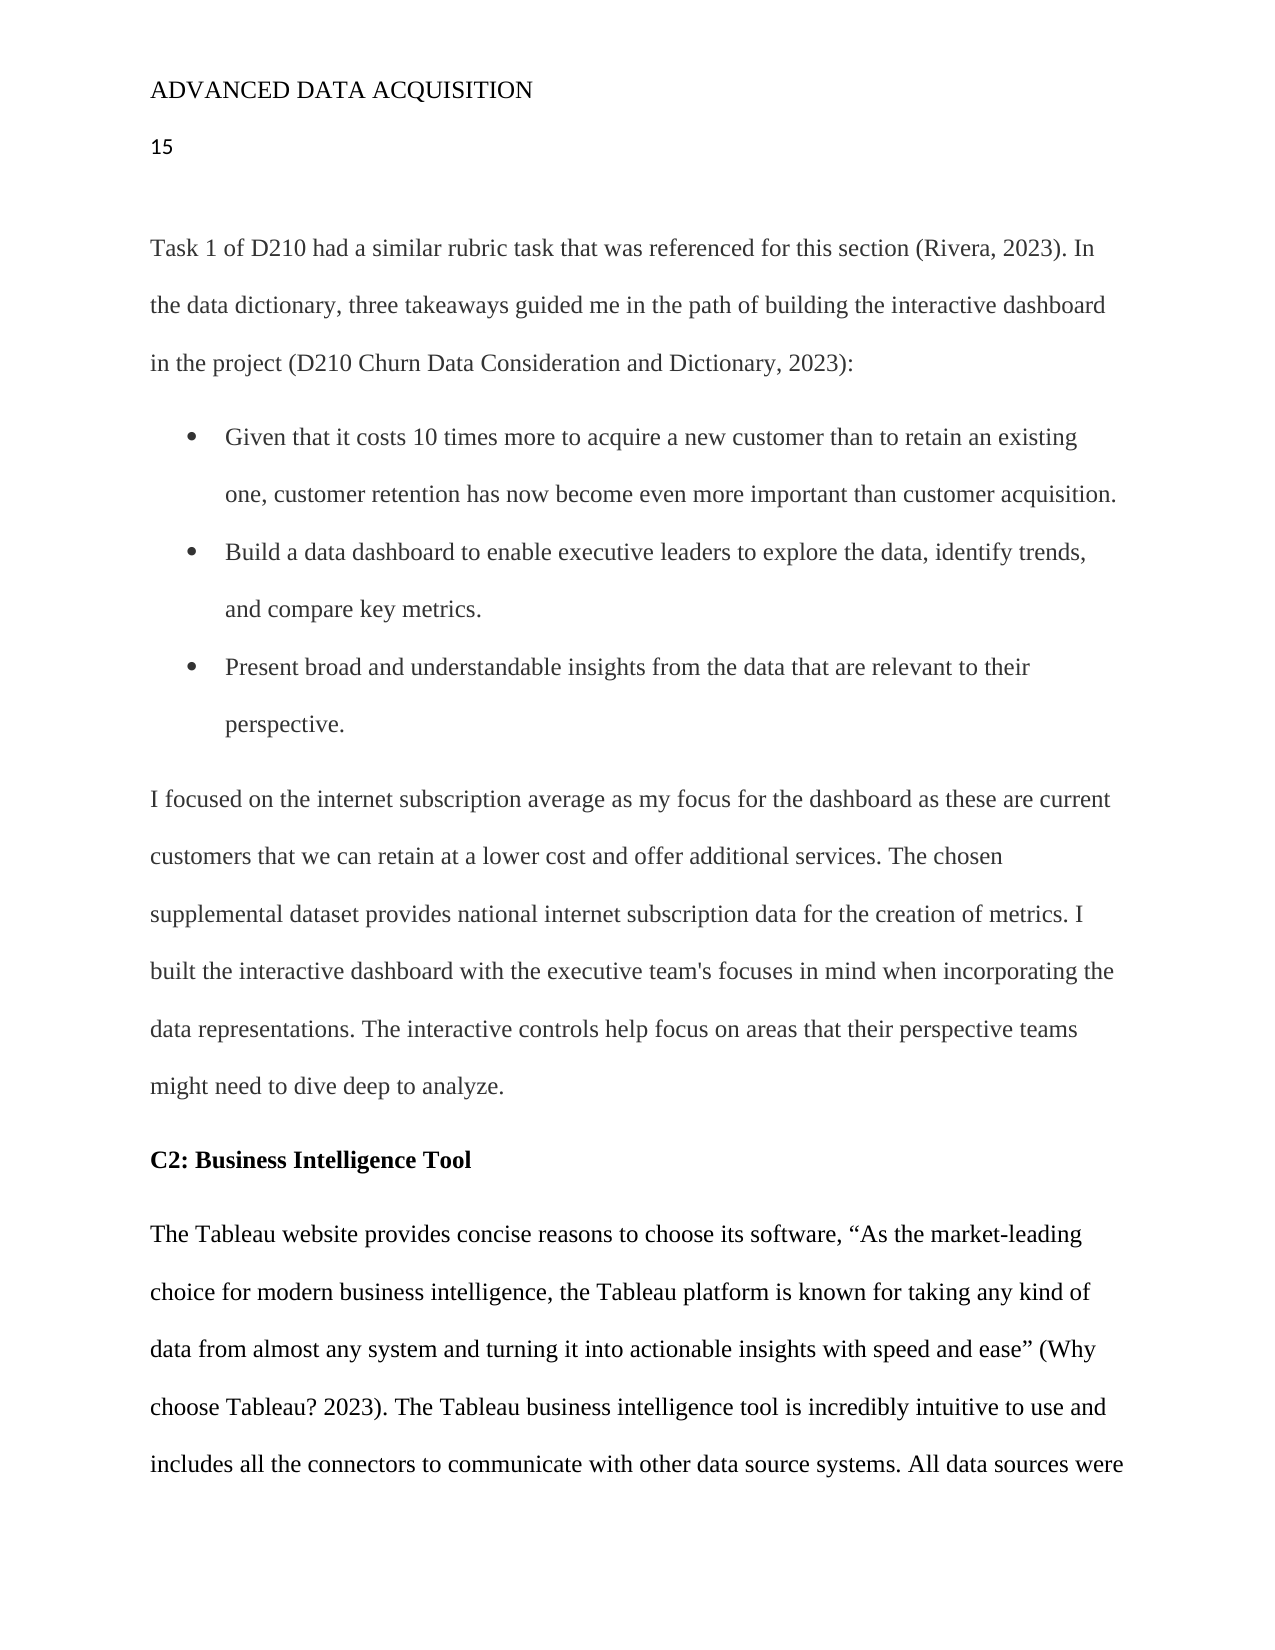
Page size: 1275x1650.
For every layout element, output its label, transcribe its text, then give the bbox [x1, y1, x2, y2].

list Present broad and understandable insights from the data that are relevant to their perspective. [187, 652, 1125, 738]
text I focused on the internet subscription average as my focus for the dashboard as these are current customers that we can retain at a lower cost and offer additional services. The chosen supplemental dataset provides national internet subscription data for the creation of metrics. I built the interactive dashboard with the executive team's focuses in mind when incorporating the data representations. The interactive controls help focus on areas that their perspective teams might need to dive deep to analyze. [150, 784, 1125, 1100]
text Task 1 of D210 had a similar rubric task that was referenced for this section (Rivera, 2023). In the data dictionary, three takeaways guided me in the path of building the interactive dashboard in the project (D210 Churn Data Consideration and Dictionary, 2023): [150, 233, 1125, 377]
text C2: Business Intelligence Tool [150, 1145, 1125, 1174]
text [150, 1219, 1125, 1478]
list Given that it costs 10 times more to acquire a new customer than to retain an existing one, customer retention has now become even more important than customer acquisition. [187, 422, 1125, 508]
list Build a data dashboard to enable executive leaders to explore the data, identify trends, and compare key metrics. [187, 537, 1125, 623]
